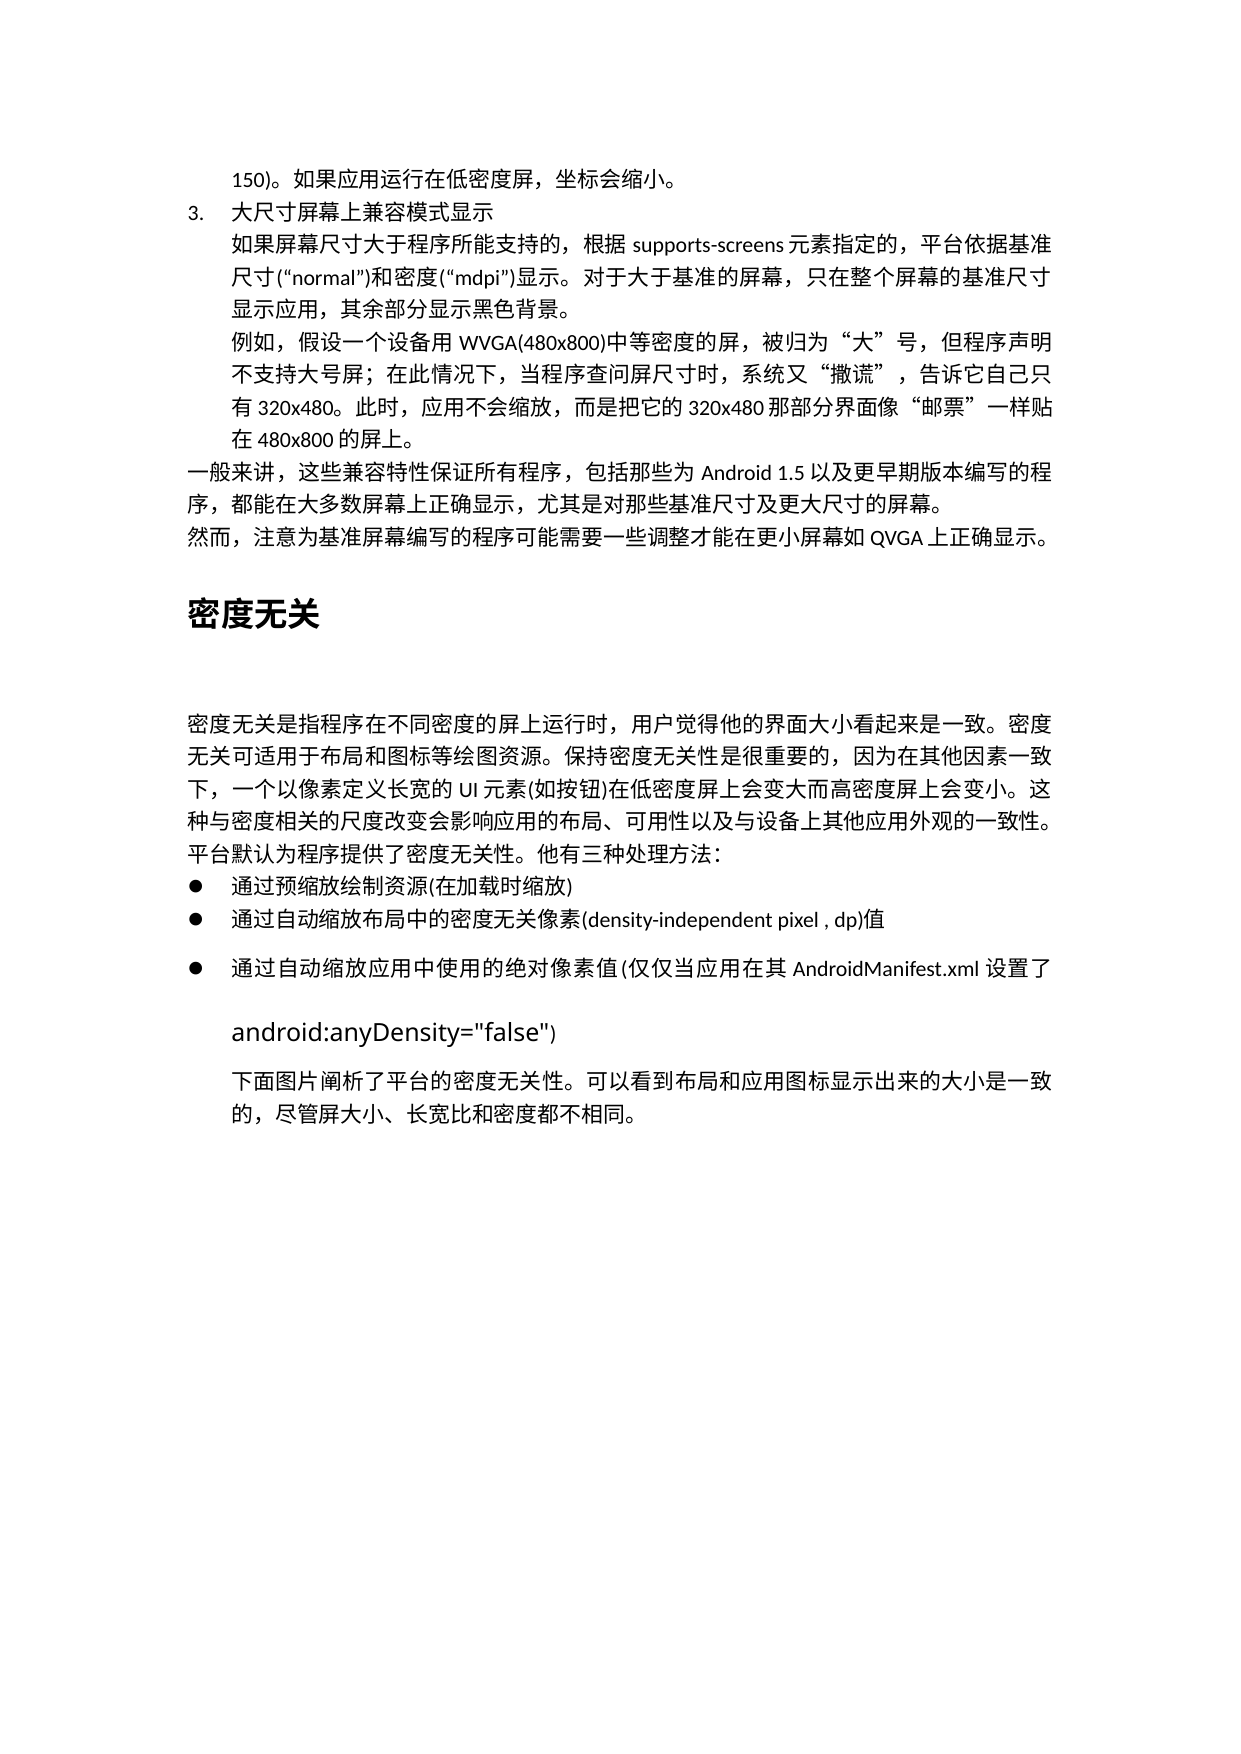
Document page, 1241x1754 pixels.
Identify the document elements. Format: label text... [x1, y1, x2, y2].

list 下面图片阐析了平台的密度无关性。可以看到布局和应用图标显示出来的大小是一致的，尽管屏大小、长宽比和密度都不相同。 [231, 1064, 1053, 1129]
text 密度无关是指程序在不同密度的屏上运行时，用户觉得他的界面大小看起来是一致。密度无关可适用于布局和图标等绘图资源。保持密度无关性是很重要的，因为在其他因素一致下，一个以像素定义长宽的UI元素(如按钮)在低密度屏上会变大而高密度屏上会变小。这种与密度相关的尺度改变会影响应用的布局、可用性以及与设备上其他应用外观的一致性。 [187, 706, 1053, 836]
text 一般来讲，这些兼容特性保证所有程序，包括那些为Android 1.5以及更早期版本编写的程序，都能在大多数屏幕上正确显示，尤其是对那些基准尺寸及更大尺寸的屏幕。 [187, 454, 1053, 519]
list 如果屏幕尺寸大于程序所能支持的，根据 supports-screens元素指定的，平台依据基准尺寸(“normal”)和密度(“mdpi”)显示。对于大于基准的屏幕，只在整个屏幕的基准尺寸显示应用，其余部分显示黑色背景。 [231, 227, 1053, 324]
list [231, 162, 1053, 194]
list 通过自动缩放应用中使用的绝对像素值(仅仅当应用在其AndroidManifest.xml设置了android:anyDensity="false") [187, 934, 1053, 1064]
list 通过预缩放绘制资源(在加载时缩放) [187, 869, 1053, 901]
subtitle 密度无关 [187, 579, 1053, 644]
list 例如，假设一个设备用WVGA(480x800)中等密度的屏，被归为“大”号，但程序声明不支持大号屏；在此情况下，当程序查问屏尺寸时，系统又“撒谎”，告诉它自己只有320x480。此时，应用不会缩放，而是把它的320x480那部分界面像“邮票”一样贴在480x800的屏上。 [231, 324, 1053, 454]
list 通过自动缩放布局中的密度无关像素(density-independent pixel , dp)值 [187, 901, 1053, 934]
list 大尺寸屏幕上兼容模式显示 [187, 194, 1053, 227]
text 平台默认为程序提供了密度无关性。他有三种处理方法： [187, 836, 1053, 869]
text 然而，注意为基准屏幕编写的程序可能需要一些调整才能在更小屏幕如QVGA上正确显示。 [187, 519, 1053, 552]
